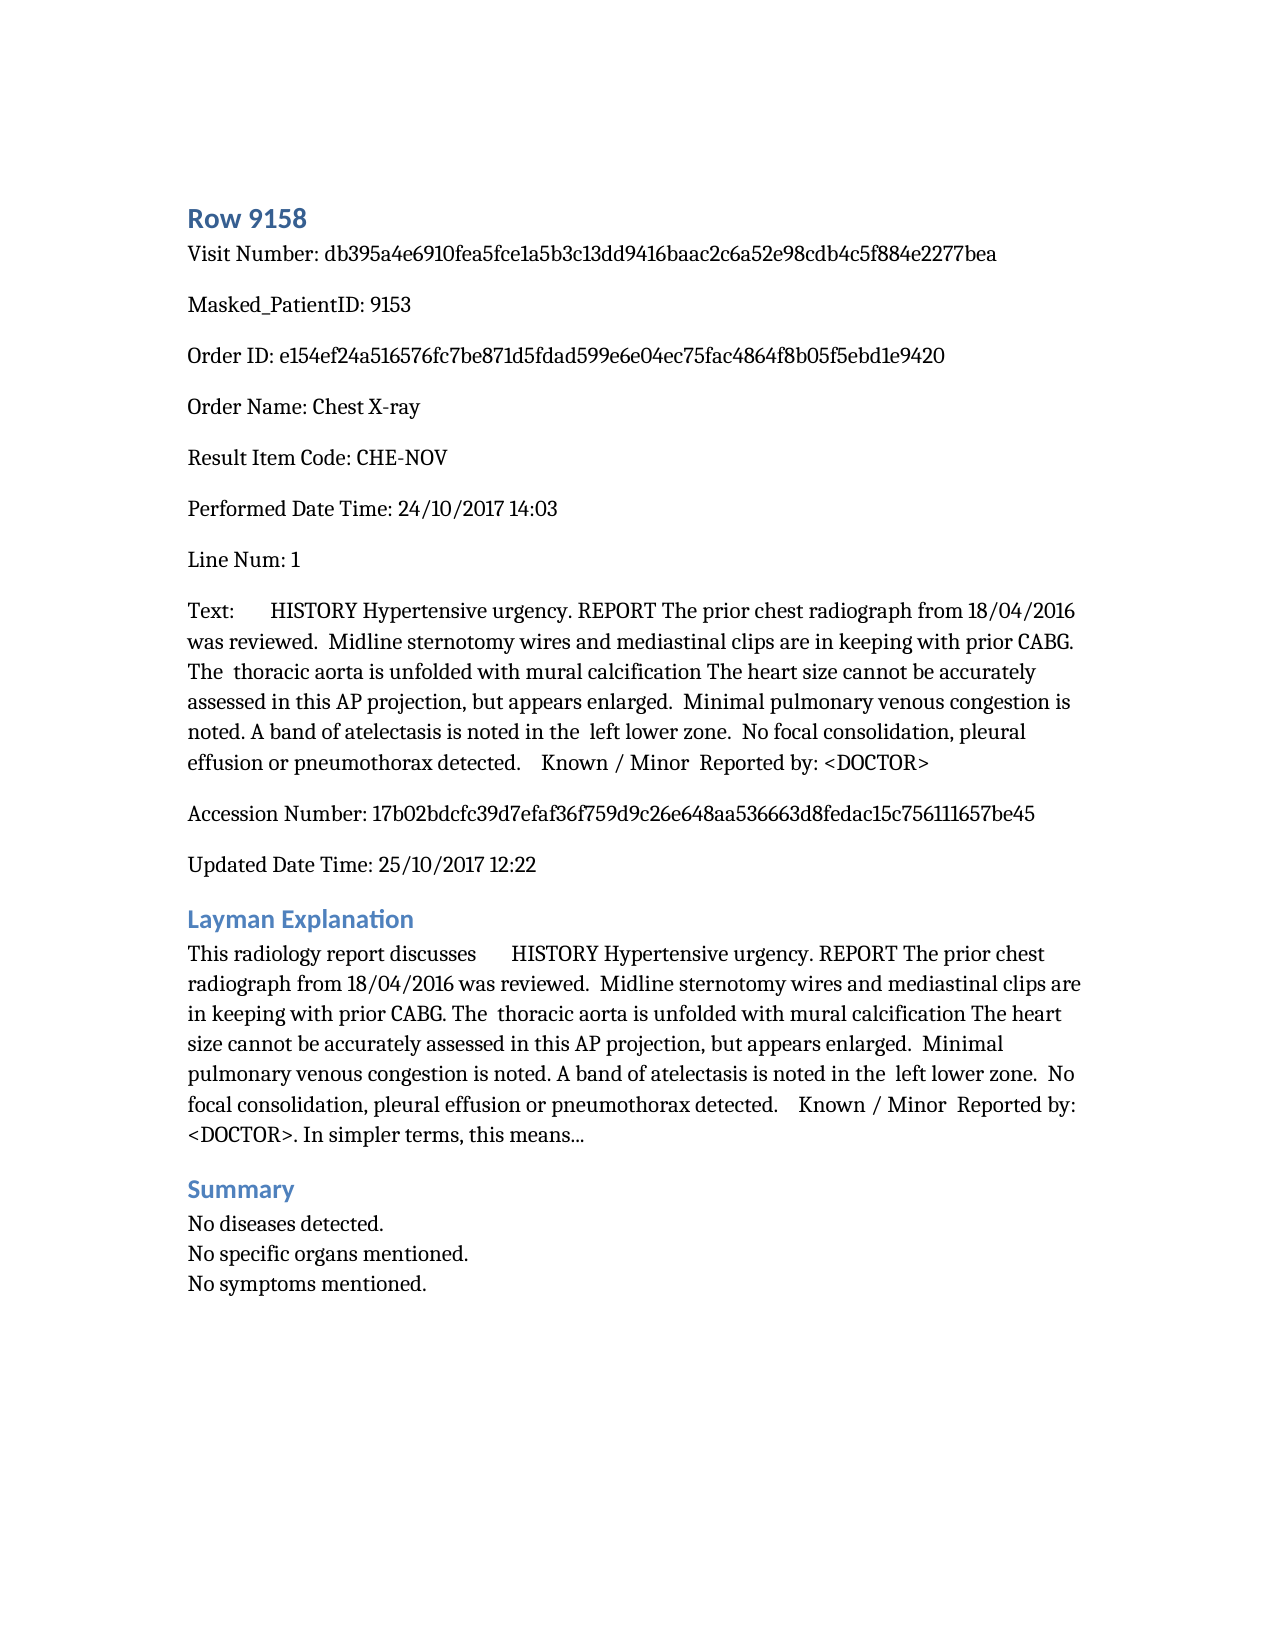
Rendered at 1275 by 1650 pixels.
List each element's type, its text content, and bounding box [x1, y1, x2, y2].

text This radiology report discusses HISTORY Hypertensive urgency. REPORT The prior chest radiograph from 18/04/2016 was reviewed. Midline sternotomy wires and mediastinal clips are in keeping with prior CABG. The thoracic aorta is unfolded with mural calcification The heart size cannot be accurately assessed in this AP projection, but appears enlarged. Minimal pulmonary venous congestion is noted. A band of atelectasis is noted in the left lower zone. No focal consolidation, pleural effusion or pneumothorax detected. Known / Minor Reported by: <DOCTOR>. In simpler terms, this means... [187, 940, 1087, 1148]
subtitle Row 9158 [187, 200, 1087, 236]
text Line Num: 1 [187, 547, 1087, 573]
text Visit Number: db395a4e6910fea5fce1a5b3c13dd9416baac2c6a52e98cdb4c5f884e2277bea [187, 241, 1087, 267]
text Order ID: e154ef24a516576fc7be871d5fdad599e6e04ec75fac4864f8b05f5ebd1e9420 [187, 343, 1087, 369]
text Accession Number: 17b02bdcfc39d7efaf36f759d9c26e648aa536663d8fedac15c756111657be45 [187, 800, 1087, 827]
text Order Name: Chest X-ray [187, 394, 1087, 420]
text Updated Date Time: 25/10/2017 12:22 [187, 851, 1087, 878]
text Text: HISTORY Hypertensive urgency. REPORT The prior chest radiograph from 18/04/2016 was reviewed. Midline sternotomy wires and mediastinal clips are in keeping with prior CABG. The thoracic aorta is unfolded with mural calcification The heart size cannot be accurately assessed in this AP projection, but appears enlarged. Minimal pulmonary venous congestion is noted. A band of atelectasis is noted in the left lower zone. No focal consolidation, pleural effusion or pneumothorax detected. Known / Minor Reported by: <DOCTOR> [187, 598, 1087, 776]
text Result Item Code: CHE-NOV [187, 445, 1087, 471]
text No diseases detected. No specific organs mentioned. No symptoms mentioned. [187, 1211, 1087, 1297]
text Performed Date Time: 24/10/2017 14:03 [187, 496, 1087, 522]
subtitle Layman Explanation [187, 902, 1087, 935]
text Masked_PatientID: 9153 [187, 292, 1087, 318]
subtitle Summary [187, 1173, 1087, 1206]
